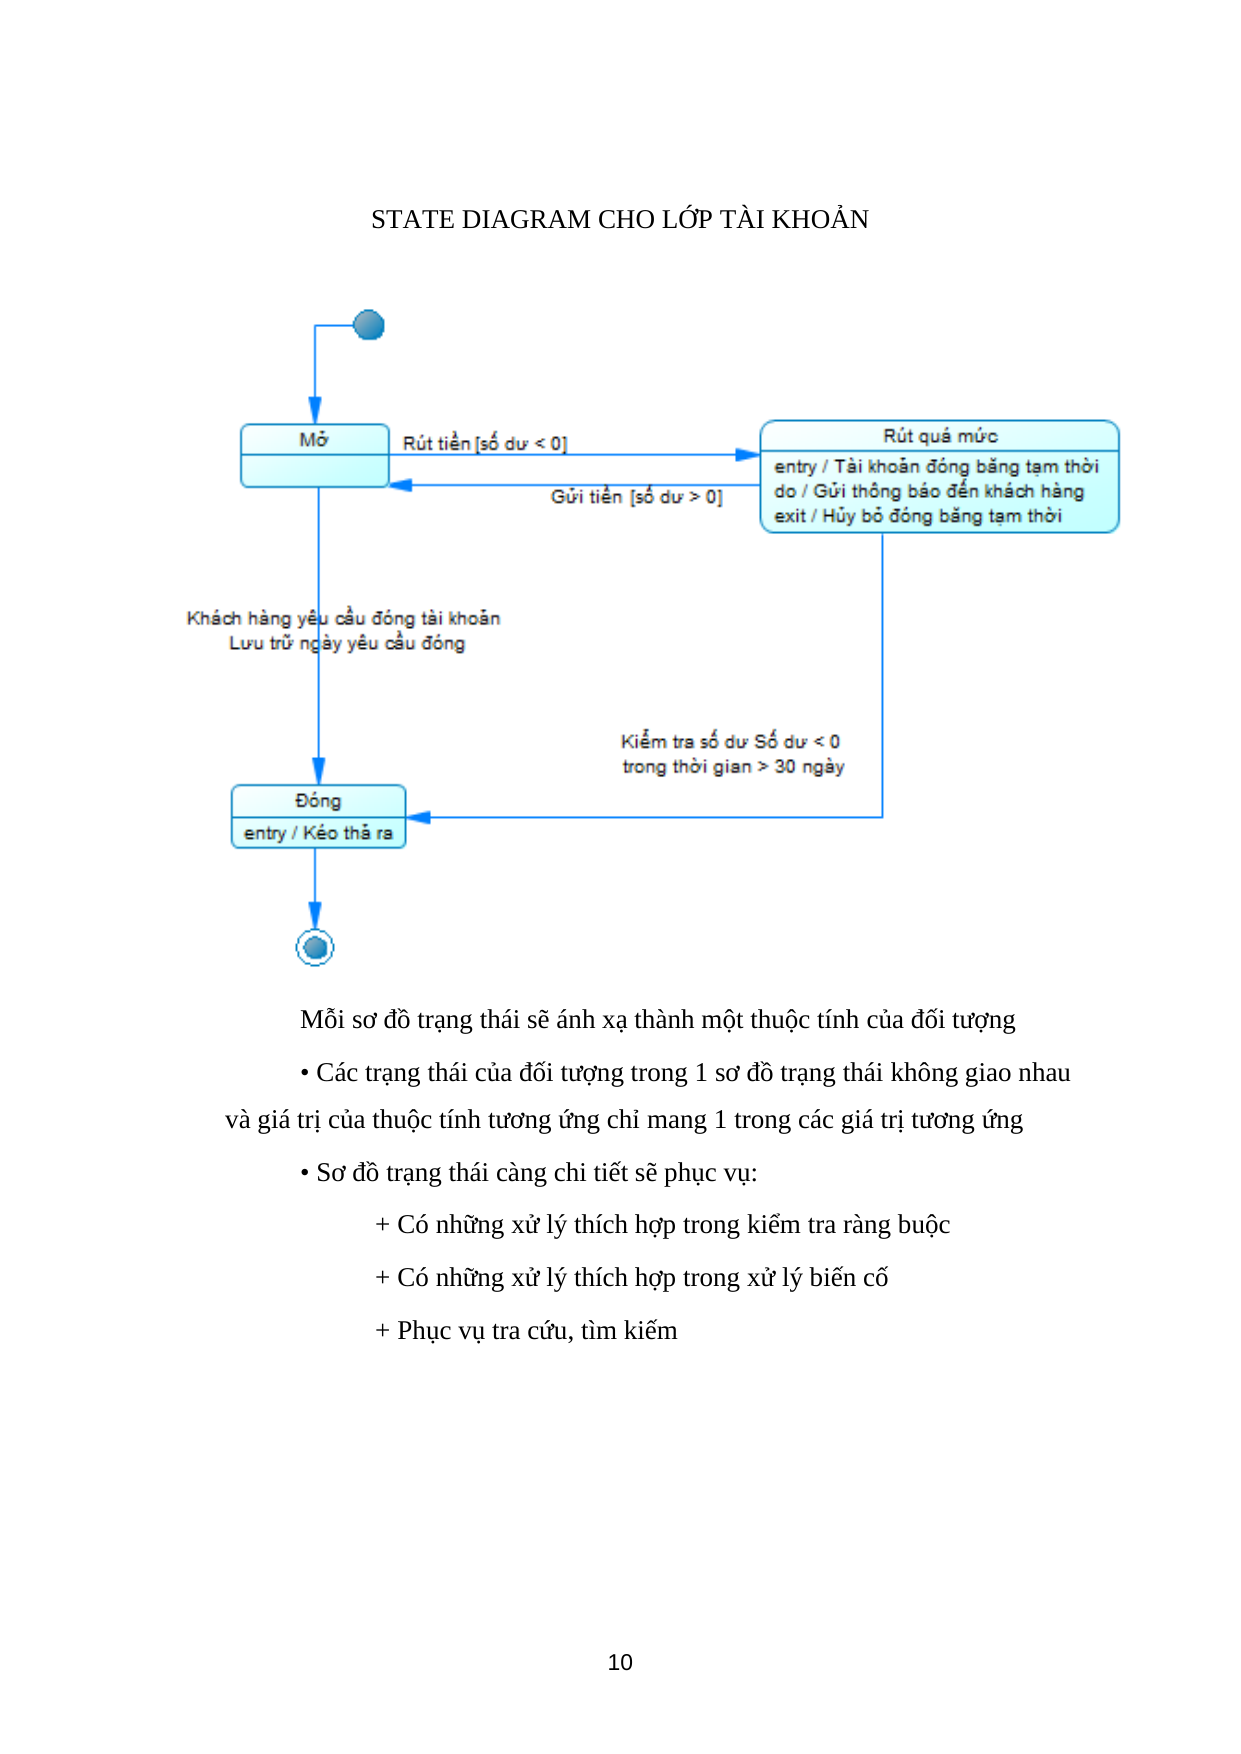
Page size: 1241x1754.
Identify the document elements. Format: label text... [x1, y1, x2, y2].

text + Có những xử lý thích hợp trong xử lý biến cố [300, 1261, 1090, 1293]
text Mỗi sơ đồ trạng thái sẽ ánh xạ thành một thuộc tính của đối tượng [225, 1003, 1090, 1034]
text + Phục vụ tra cứu, tìm kiếm [300, 1314, 1090, 1346]
text • Sơ đồ trạng thái càng chi tiết sẽ phục vụ: [225, 1156, 1090, 1187]
text • Các trạng thái của đối tượng trong 1 sơ đồ trạng thái không giao nhau và giá trị của thuộc tính tương ứng chỉ mang 1 trong các giá trị tương ứng [225, 1056, 1090, 1134]
text STATE DIAGRAM CHO LỚP TÀI KHOẢN [150, 203, 1090, 234]
text + Có những xử lý thích hợp trong kiểm tra ràng buộc [300, 1208, 1090, 1240]
picture [150, 308, 1137, 984]
